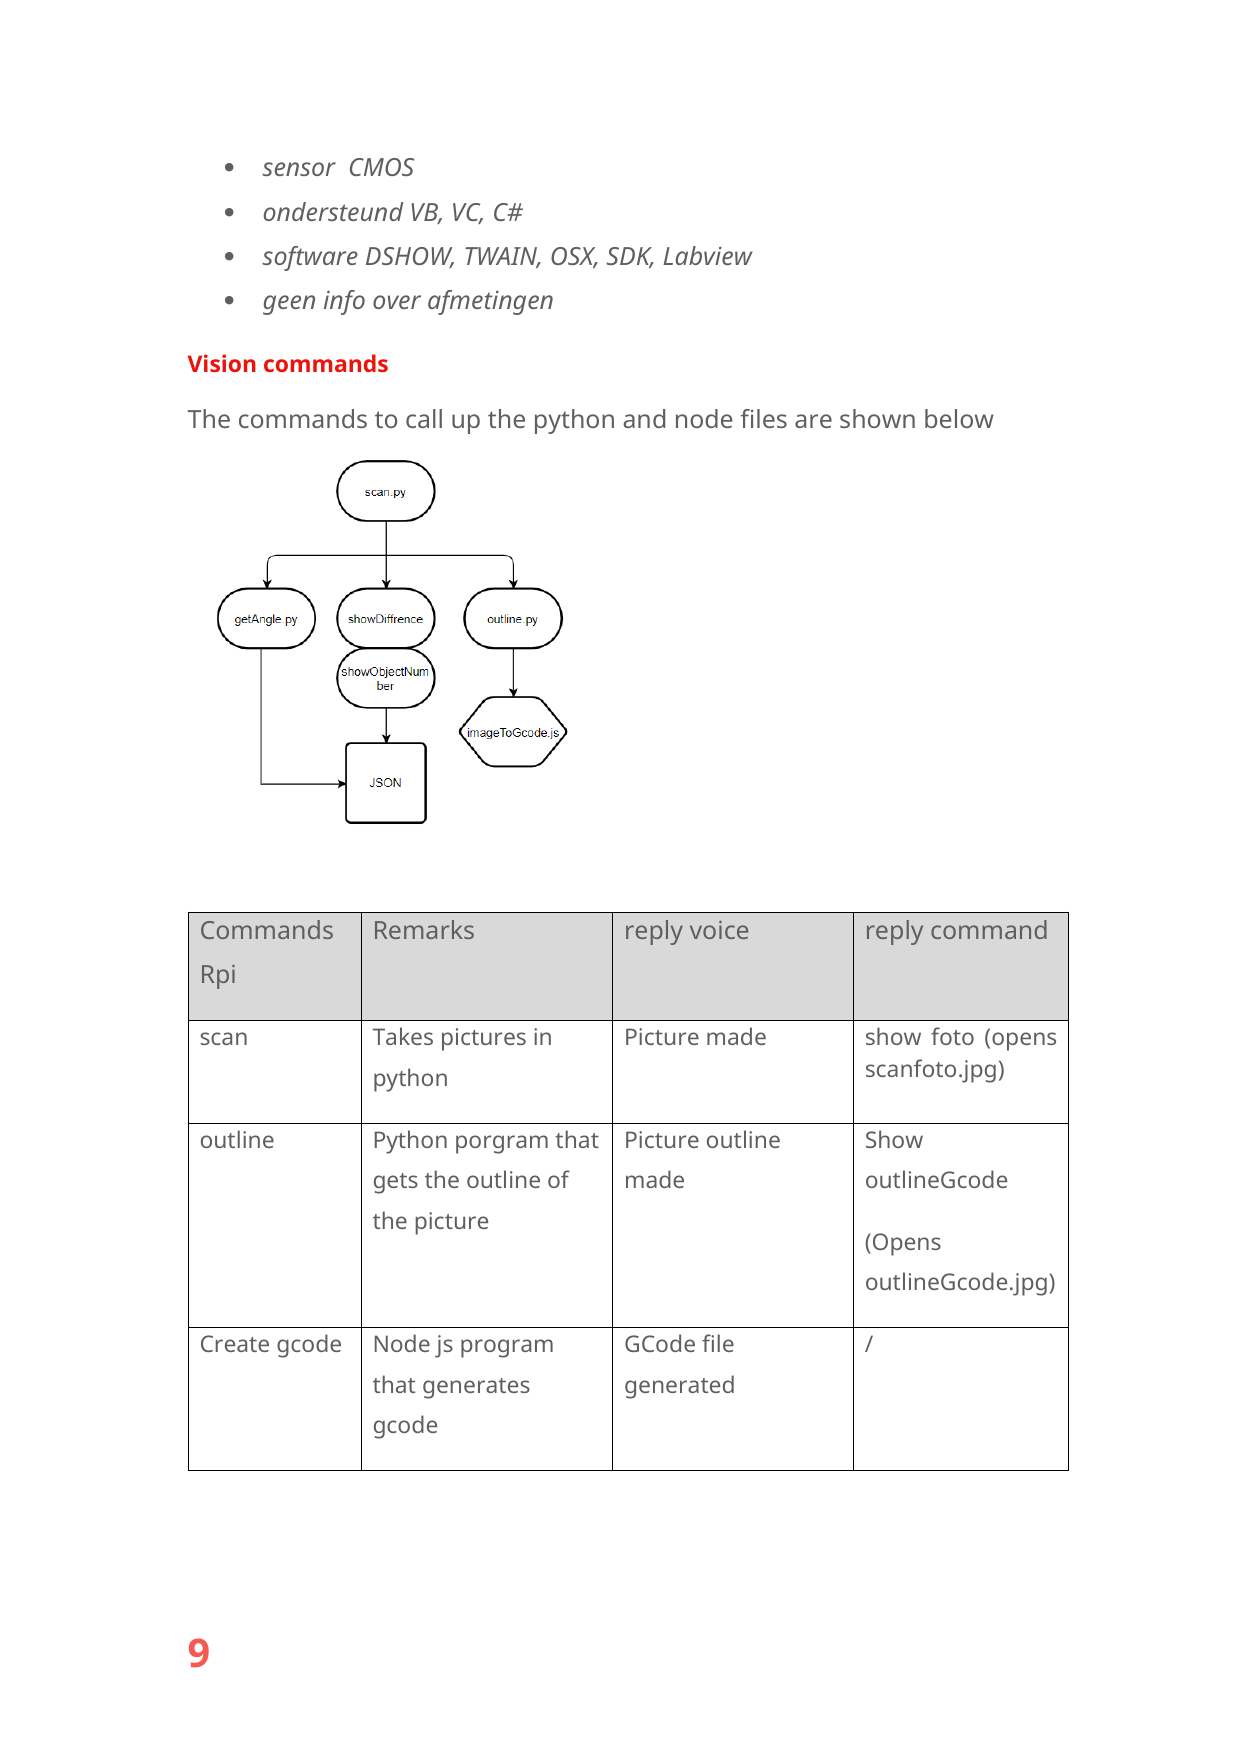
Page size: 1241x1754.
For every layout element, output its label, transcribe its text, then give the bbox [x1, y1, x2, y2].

table_cell Node js program that generates gcode [362, 1328, 612, 1470]
text The commands to call up the python and node files are shown below [187, 402, 1053, 436]
table_header Remarks [362, 913, 612, 1020]
list software DSHOW, TWAIN, OSX, SDK, Labview [225, 238, 1053, 273]
table_cell show foto (opens scanfoto.jpg) [854, 1021, 1068, 1123]
table_cell / [854, 1328, 1068, 1470]
table_cell Picture outline made [613, 1124, 853, 1327]
text Vision commands [187, 348, 1053, 379]
table_cell Takes pictures in python [362, 1021, 612, 1123]
table_header reply voice [613, 913, 853, 1020]
table_cell Picture made [613, 1021, 853, 1123]
table_header Commands Rpi [189, 913, 361, 1020]
table_cell outline [189, 1124, 361, 1327]
list sensor CMOS [225, 150, 1053, 184]
table_cell GCode file generated [613, 1328, 853, 1470]
table_cell Create gcode [189, 1328, 361, 1470]
table_header reply command [854, 913, 1068, 1020]
table_cell Show outlineGcode (Opens outlineGcode.jpg) [854, 1124, 1068, 1327]
list ondersteund VB, VC, C# [225, 194, 1053, 228]
table_cell scan [189, 1021, 361, 1123]
table_cell Python porgram that gets the outline of the picture [362, 1124, 612, 1327]
list geen info over afmetingen [225, 283, 1053, 317]
